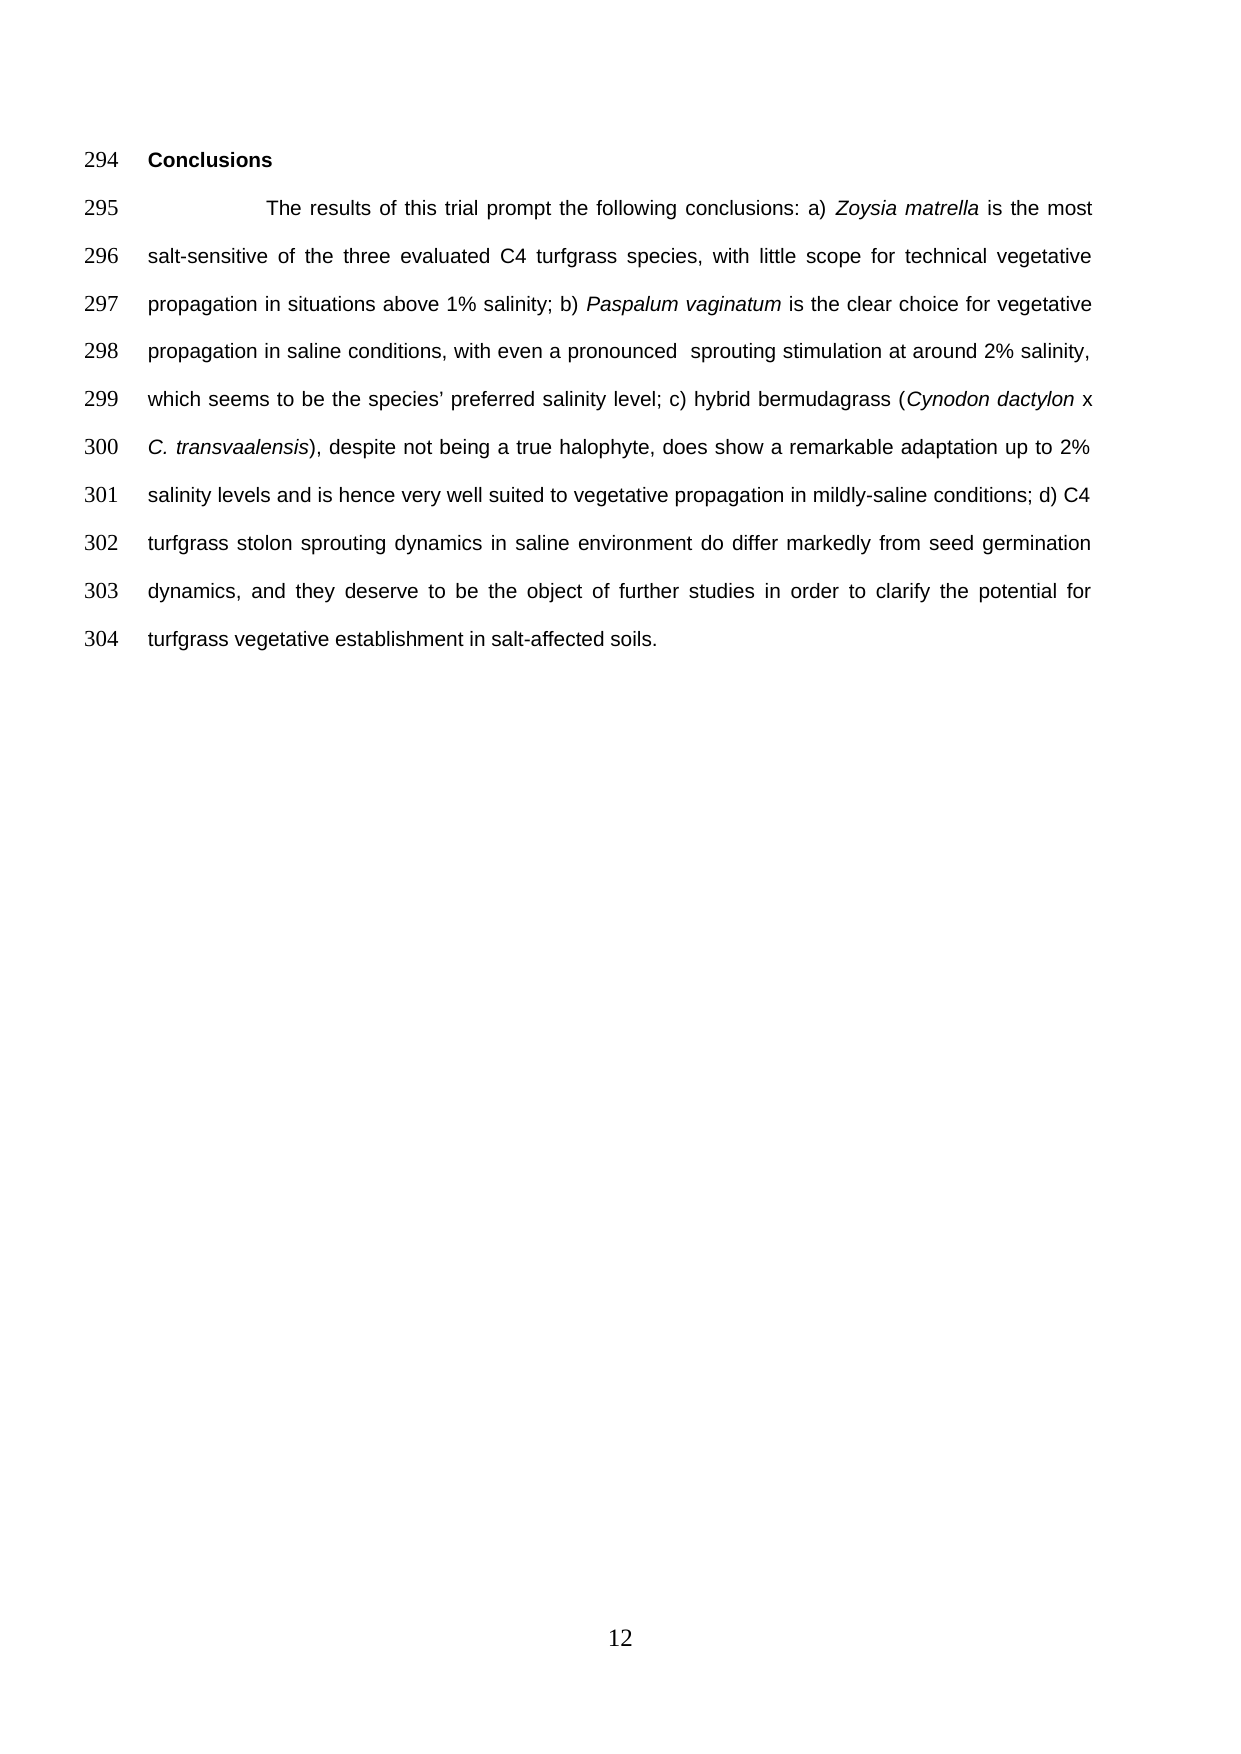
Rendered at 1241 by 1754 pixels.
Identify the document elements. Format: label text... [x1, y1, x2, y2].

text The results of this trial prompt the following conclusions: a) Zoysia matrella is the most salt-sensitive of the three evaluated C4 turfgrass species, with little scope for technical vegetative propagation in situations above 1% salinity; b) Paspalum vaginatum is the clear choice for vegetative propagation in saline conditions, with even a pronounced sprouting stimulation at around 2% salinity, which seems to be the species’ preferred salinity level; c) hybrid bermudagrass (Cynodon dactylon x C. transvaalensis), despite not being a true halophyte, does show a remarkable adaptation up to 2% salinity levels and is hence very well suited to vegetative propagation in mildly-saline conditions; d) C4 turfgrass stolon sprouting dynamics in saline environment do differ markedly from seed germination dynamics, and they deserve to be the object of further studies in order to clarify the potential for turfgrass vegetative establishment in salt-affected soils. [148, 196, 1092, 651]
text Conclusions [148, 148, 1092, 172]
